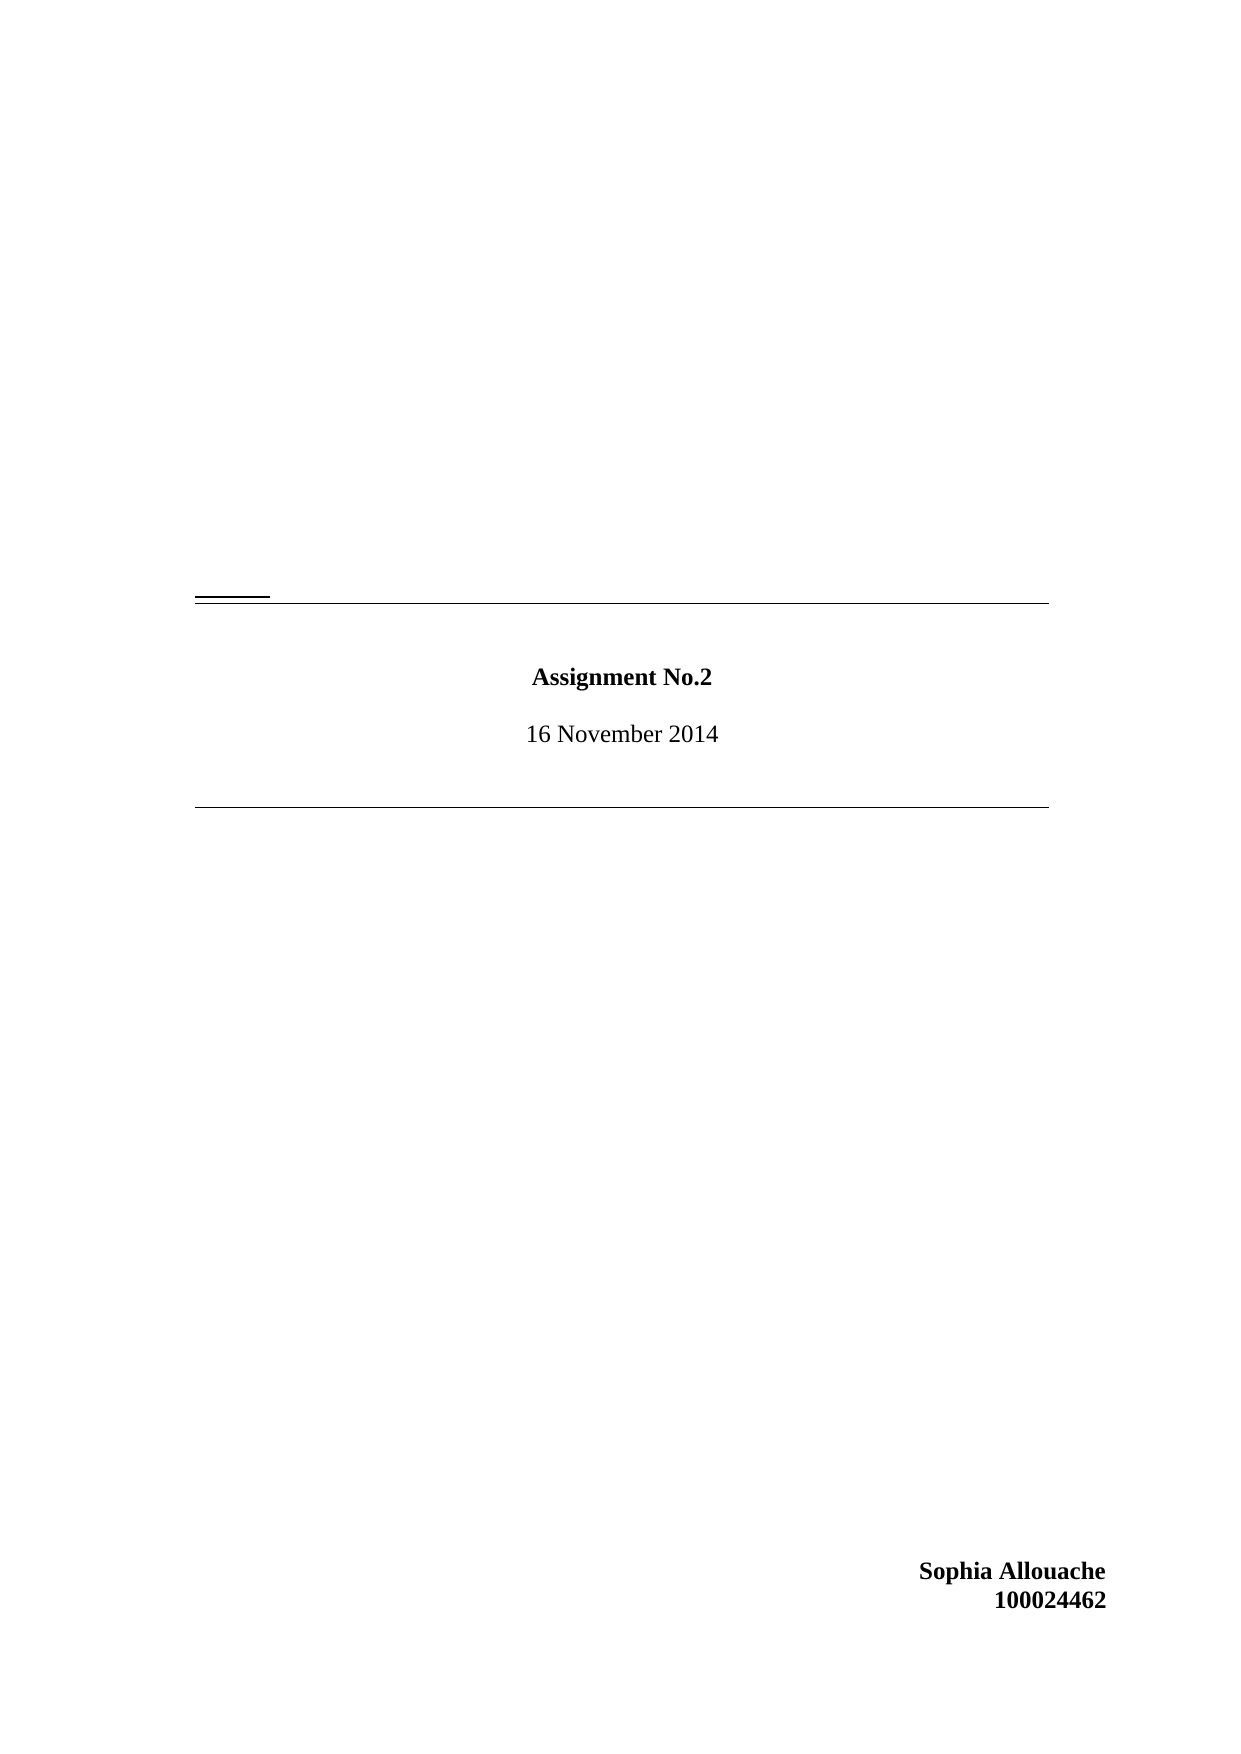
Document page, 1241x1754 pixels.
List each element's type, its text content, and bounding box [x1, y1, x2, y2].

text Sophia Allouache [856, 1556, 1134, 1585]
text 16 November 2014 [195, 719, 1049, 748]
text 100024462 [931, 1585, 1134, 1613]
text Assignment No.2 [195, 662, 1049, 690]
